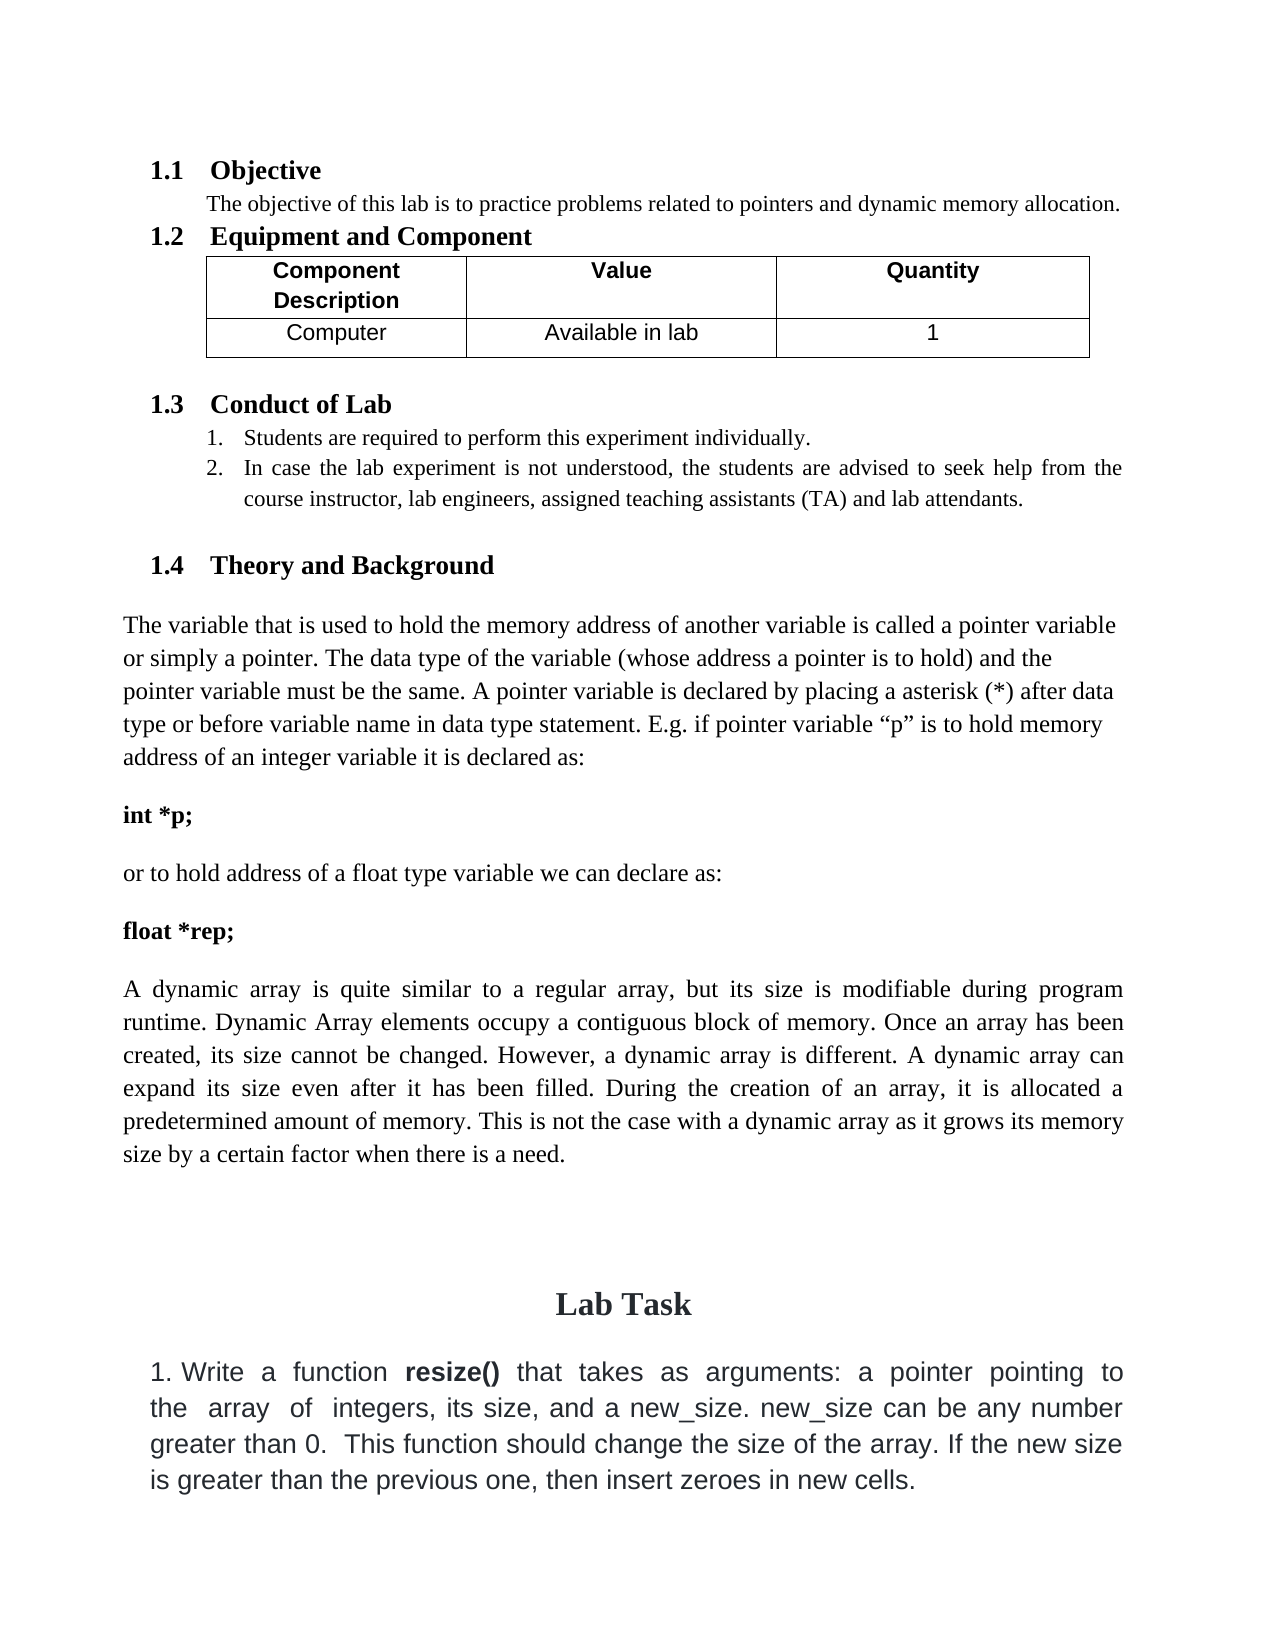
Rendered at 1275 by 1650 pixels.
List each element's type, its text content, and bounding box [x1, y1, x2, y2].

text or to hold address of a float type variable we can declare as: [123, 858, 1125, 887]
text A dynamic array is quite similar to a regular array, but its size is modifiable during program runtime. Dynamic Array elements occupy a contiguous block of memory. Once an array has been created, its size cannot be changed. However, a dynamic array is different. A dynamic array can expand its size even after it has been filled. During the creation of an array, it is allocated a predetermined amount of memory. This is not the case with a dynamic array as it grows its memory size by a certain factor when there is a need. [123, 974, 1125, 1168]
list Students are required to perform this experiment individually. [206, 424, 1125, 451]
table_header Value [467, 257, 776, 318]
text The variable that is used to hold the memory address of another variable is called a pointer variable or simply a pointer. The data type of the variable (whose address a pointer is to hold) and the pointer variable must be the same. A pointer variable is declared by placing a asterisk (*) after data type or before variable name in data type statement. E.g. if pointer variable “p” is to hold memory address of an integer variable it is declared as: [123, 610, 1125, 771]
table_header Component Description [207, 257, 466, 318]
table_cell Computer [207, 319, 466, 357]
text The objective of this lab is to practice problems related to pointers and dynamic memory allocation. [206, 190, 1125, 216]
table_header Quantity [777, 257, 1089, 318]
table_cell Available in lab [467, 319, 776, 357]
text 1. Write a function resize() that takes as arguments: a pointer pointing to the array of integers, its size, and a new_size. new_size can be any number greater than 0. This function should change the size of the array. If the new size is greater than the previous one, then insert zeroes in new cells. [150, 1356, 1125, 1495]
table_cell 1 [777, 319, 1089, 357]
subtitle Equipment and Component [150, 220, 1125, 252]
text int *p; [123, 800, 1125, 829]
text Lab Task [122, 1284, 1125, 1322]
list In case the lab experiment is not understood, the students are advised to seek help from the course instructor, lab engineers, assigned teaching assistants (TA) and lab attendants. [206, 454, 1125, 511]
subtitle Theory and Background [150, 549, 1125, 580]
subtitle Conduct of Lab [150, 388, 1125, 419]
text float *rep; [123, 916, 1125, 945]
subtitle Objective [150, 154, 1125, 185]
